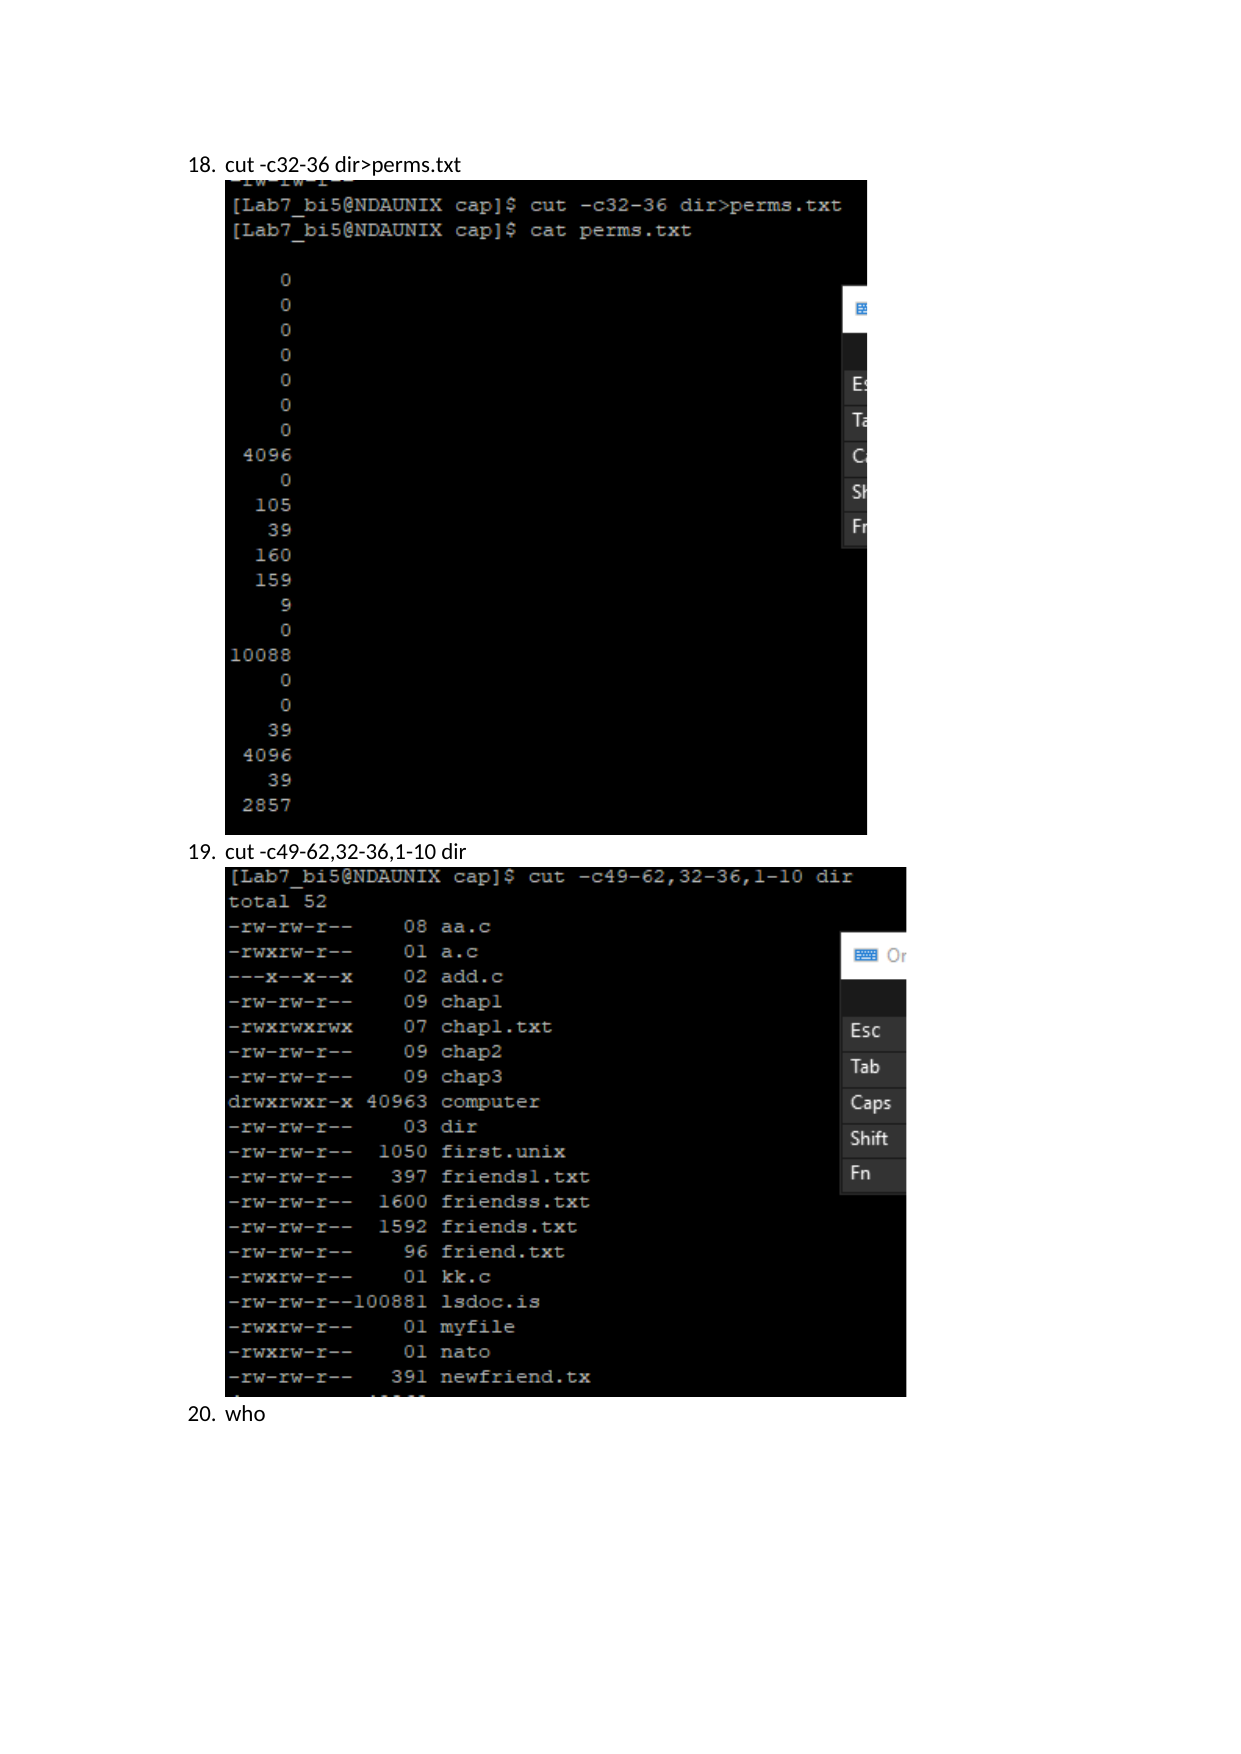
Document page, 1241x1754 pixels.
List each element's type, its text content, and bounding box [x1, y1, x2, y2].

list who [187, 1399, 1090, 1427]
picture [225, 867, 907, 1397]
picture [225, 180, 868, 835]
